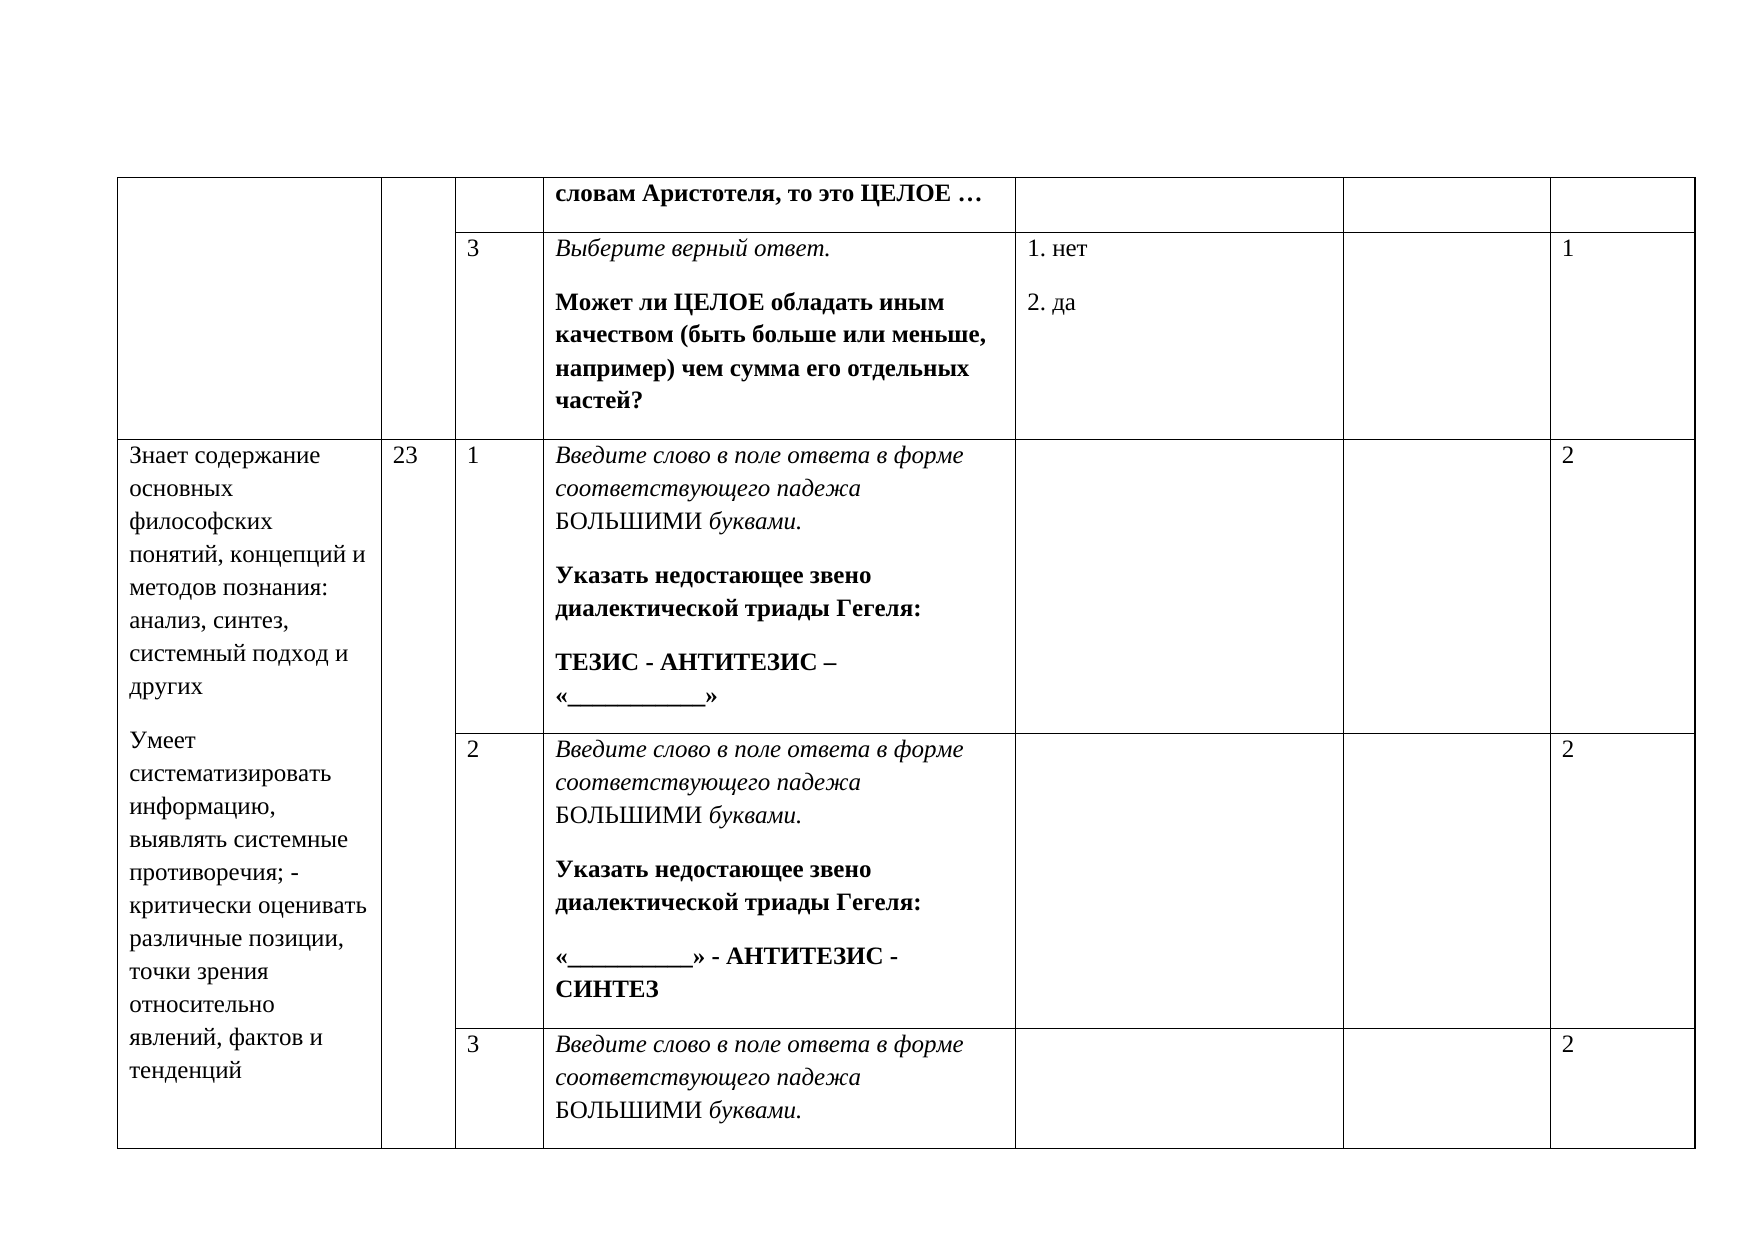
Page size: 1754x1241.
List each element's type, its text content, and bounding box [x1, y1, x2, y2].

table_cell 2 [1551, 440, 1694, 733]
table_cell Введите слово в поле ответа в форме соответствующего падежа БОЛЬШИМИ буквами. Указать недостающее звено диалектической триады Гегеля: «__________» - АНТИТЕЗИС - СИНТЕЗ [544, 734, 1015, 1028]
table_cell 2 [456, 178, 543, 232]
table_cell [1016, 440, 1343, 733]
table_cell [1344, 734, 1550, 1028]
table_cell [544, 178, 1015, 232]
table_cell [544, 1029, 1015, 1148]
table_cell [1016, 1029, 1343, 1148]
table_cell 2 [1551, 734, 1694, 1028]
table_cell [1344, 1029, 1550, 1148]
table_cell 3 [456, 233, 543, 439]
table_cell [1344, 178, 1550, 232]
table_cell Выберите верный ответ. Может ли ЦЕЛОЕ обладать иным качеством (быть больше или меньше, например) чем сумма его отдельных частей? [544, 233, 1015, 439]
table_cell 1 [1551, 178, 1694, 232]
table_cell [1016, 178, 1343, 232]
table_cell 23 [382, 440, 455, 1148]
table_cell [1016, 734, 1343, 1028]
table_cell 1 [456, 440, 543, 733]
table_cell 1. нет 2. да [1016, 233, 1343, 439]
table_cell 1 [1551, 233, 1694, 439]
table_cell [1344, 440, 1550, 733]
table_cell 2 [1551, 1029, 1694, 1148]
table_cell 3 [456, 1029, 543, 1148]
table_cell [1344, 233, 1550, 439]
table_cell 2 [456, 734, 543, 1028]
table_cell Введите слово в поле ответа в форме соответствующего падежа БОЛЬШИМИ буквами. Указать недостающее звено диалектической триады Гегеля: ТЕЗИС - АНТИТЕЗИС – «___________» [544, 440, 1015, 733]
